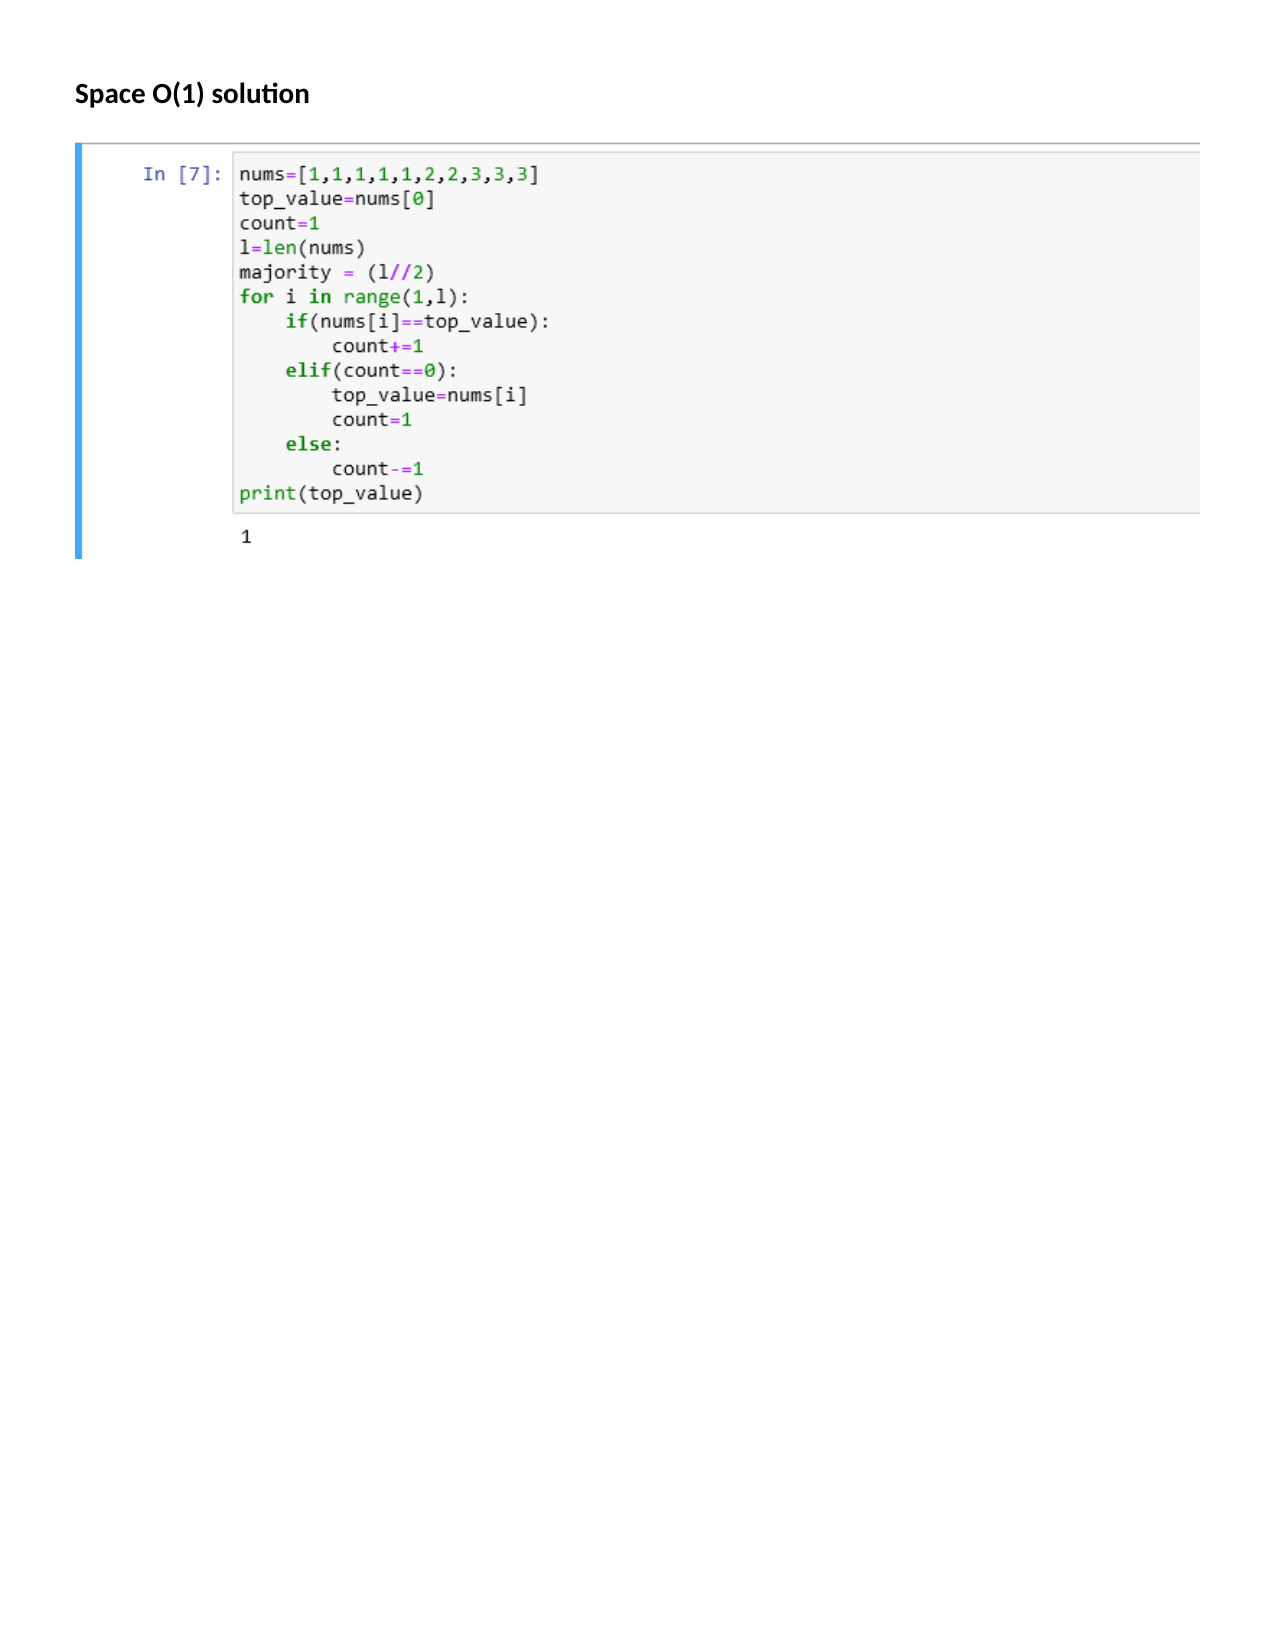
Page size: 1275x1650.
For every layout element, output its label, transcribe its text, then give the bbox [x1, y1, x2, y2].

picture [75, 130, 1200, 559]
text Space O(1) solution [75, 75, 1200, 111]
